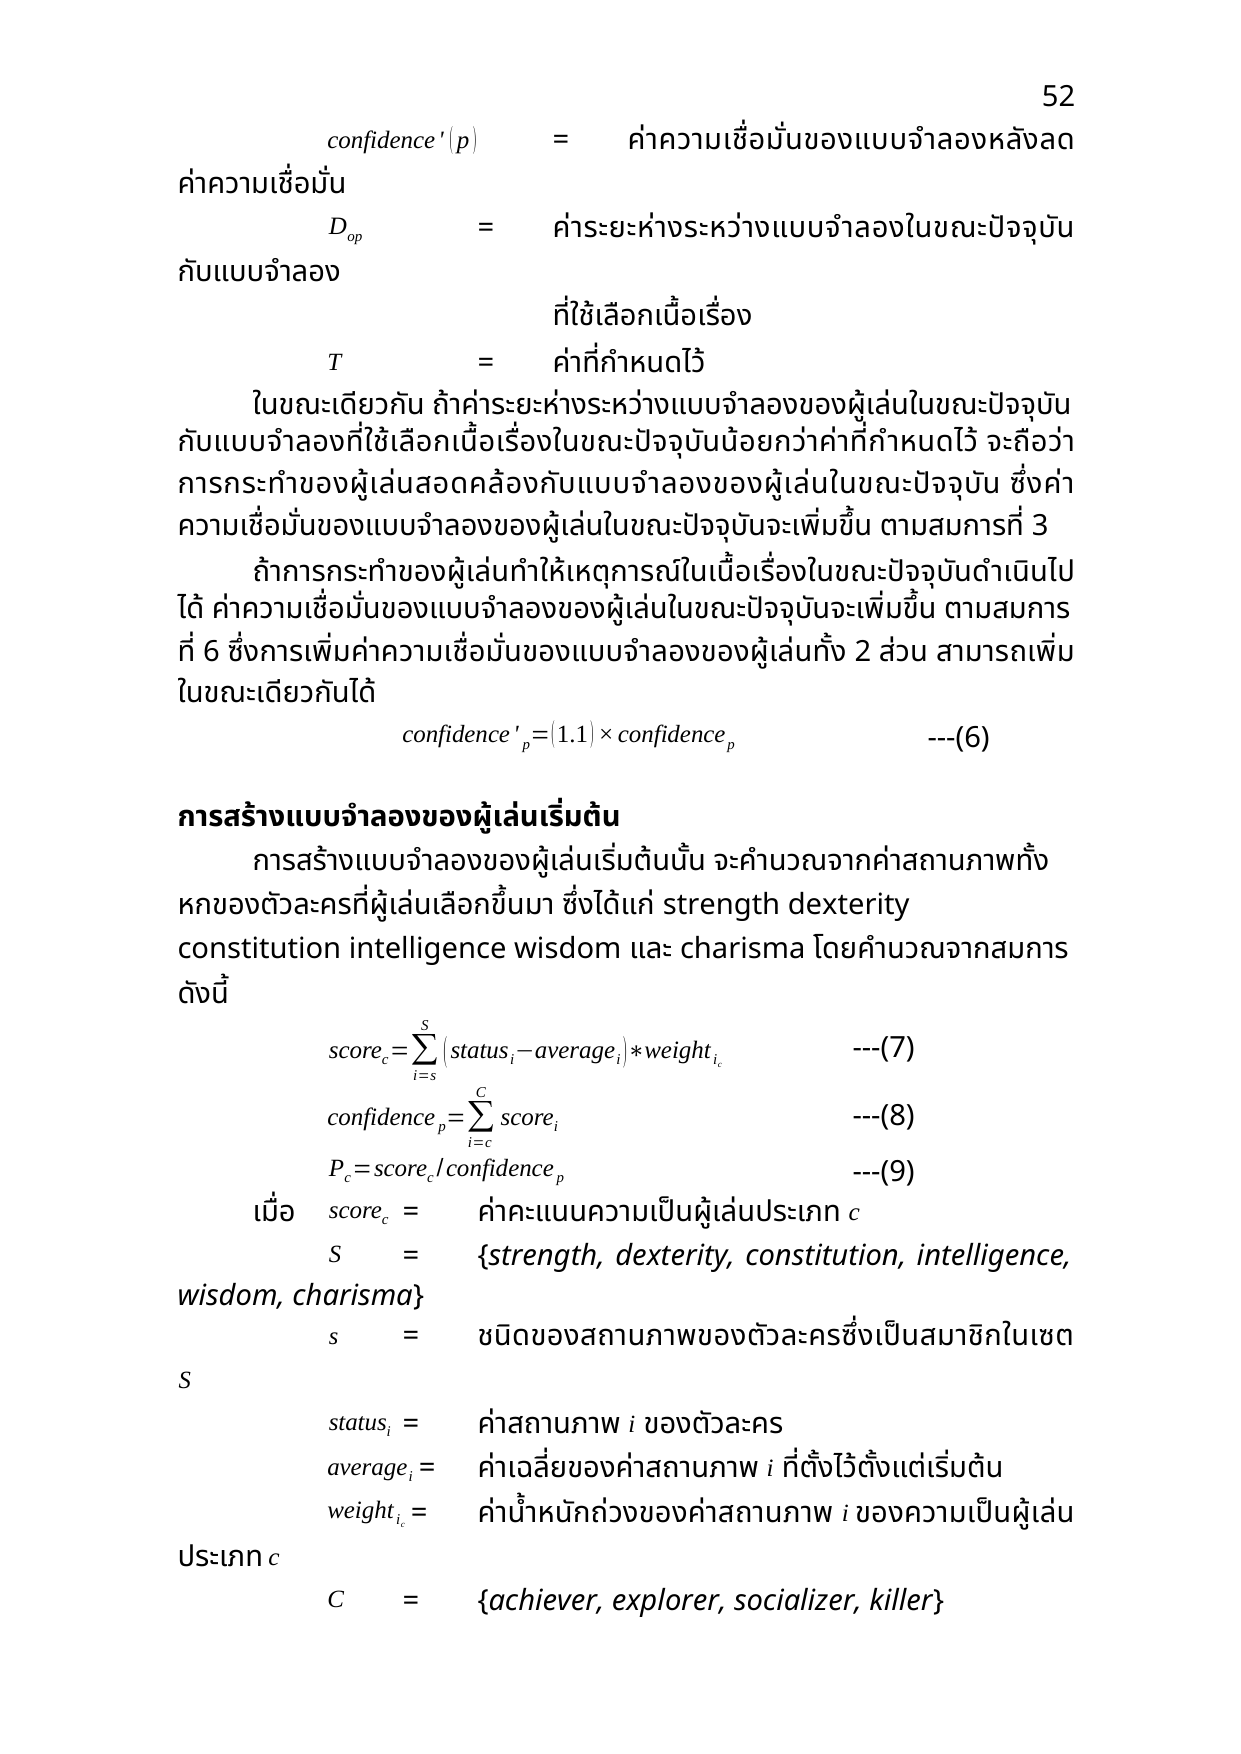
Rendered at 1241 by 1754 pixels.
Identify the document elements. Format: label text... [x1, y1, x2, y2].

text ในขณะเดียวกัน ถ้าค่าระยะห่างระหว่างแบบจำลองของผู้เล่นในขณะปัจจุบันกับแบบจำลองที่ใช้เลือกเนื้อเรื่องในขณะปัจจุบันน้อยกว่าค่าที่กำหนดไว้ จะถือว่าการกระทำของผู้เล่นสอดคล้องกับแบบจำลองของผู้เล่นในขณะปัจจุบัน ซึ่งค่าความเชื่อมั่นของแบบจำลองของผู้เล่นในขณะปัจจุบันจะเพิ่มขึ้น ตามสมการที่ 3 [177, 381, 1075, 548]
text ---(7) [177, 1016, 1075, 1083]
text = ค่าน้ำหนักถ่วงของค่าสถานภาพ ของความเป็นผู้เล่นประเภท [177, 1491, 1075, 1579]
text = ค่าระยะห่างระหว่างแบบจำลองในขณะปัจจุบันกับแบบจำลอง [177, 206, 1075, 295]
text ---(9) [177, 1151, 1075, 1190]
text = ค่าเฉลี่ยของค่าสถานภาพ ที่ตั้งไว้ตั้งแต่เริ่มต้น [177, 1447, 1075, 1491]
text ถ้าการกระทำของผู้เล่นทำให้เหตุการณ์ในเนื้อเรื่องในขณะปัจจุบันดำเนินไปได้ ค่าความเชื่อมั่นของแบบจำลองของผู้เล่นในขณะปัจจุบันจะเพิ่มขึ้น ตามสมการที่ 6 ซึ่งการเพิ่มค่าความเชื่อมั่นของแบบจำลองของผู้เล่นทั้ง 2 ส่วน สามารถเพิ่มในขณะเดียวกันได้ [177, 548, 1075, 716]
text ---(8) [177, 1083, 1075, 1151]
text ที่ใช้เลือกเนื้อเรื่อง [477, 295, 1075, 339]
text การสร้างแบบจำลองของผู้เล่นเริ่มต้นนั้น จะคำนวณจากค่าสถานภาพทั้งหกของตัวละครที่ผู้เล่นเลือกขึ้นมา ซึ่งได้แก่ strength dexterity constitution intelligence wisdom และ charisma โดยคำนวณจากสมการดังนี้ [177, 839, 1075, 1016]
text การสร้างแบบจำลองของผู้เล่นเริ่มต้น [177, 795, 1075, 839]
text = ค่าที่กำหนดไว้ [177, 339, 1075, 381]
text = {achiever, explorer, socializer, killer} [177, 1579, 1075, 1619]
text = ชนิดของสถานภาพของตัวละครซึ่งเป็นสมาชิกในเซต [177, 1314, 1075, 1402]
text เมื่อ = ค่าคะแนนความเป็นผู้เล่นประเภท [177, 1190, 1075, 1235]
text = ค่าสถานภาพ ของตัวละคร [177, 1402, 1075, 1447]
text = {strength, dexterity, constitution, intelligence, wisdom, charisma} [177, 1235, 1075, 1314]
text = ค่าความเชื่อมั่นของแบบจำลองหลังลดค่าความเชื่อมั่น [177, 118, 1075, 206]
text ---(6) [177, 716, 1075, 756]
